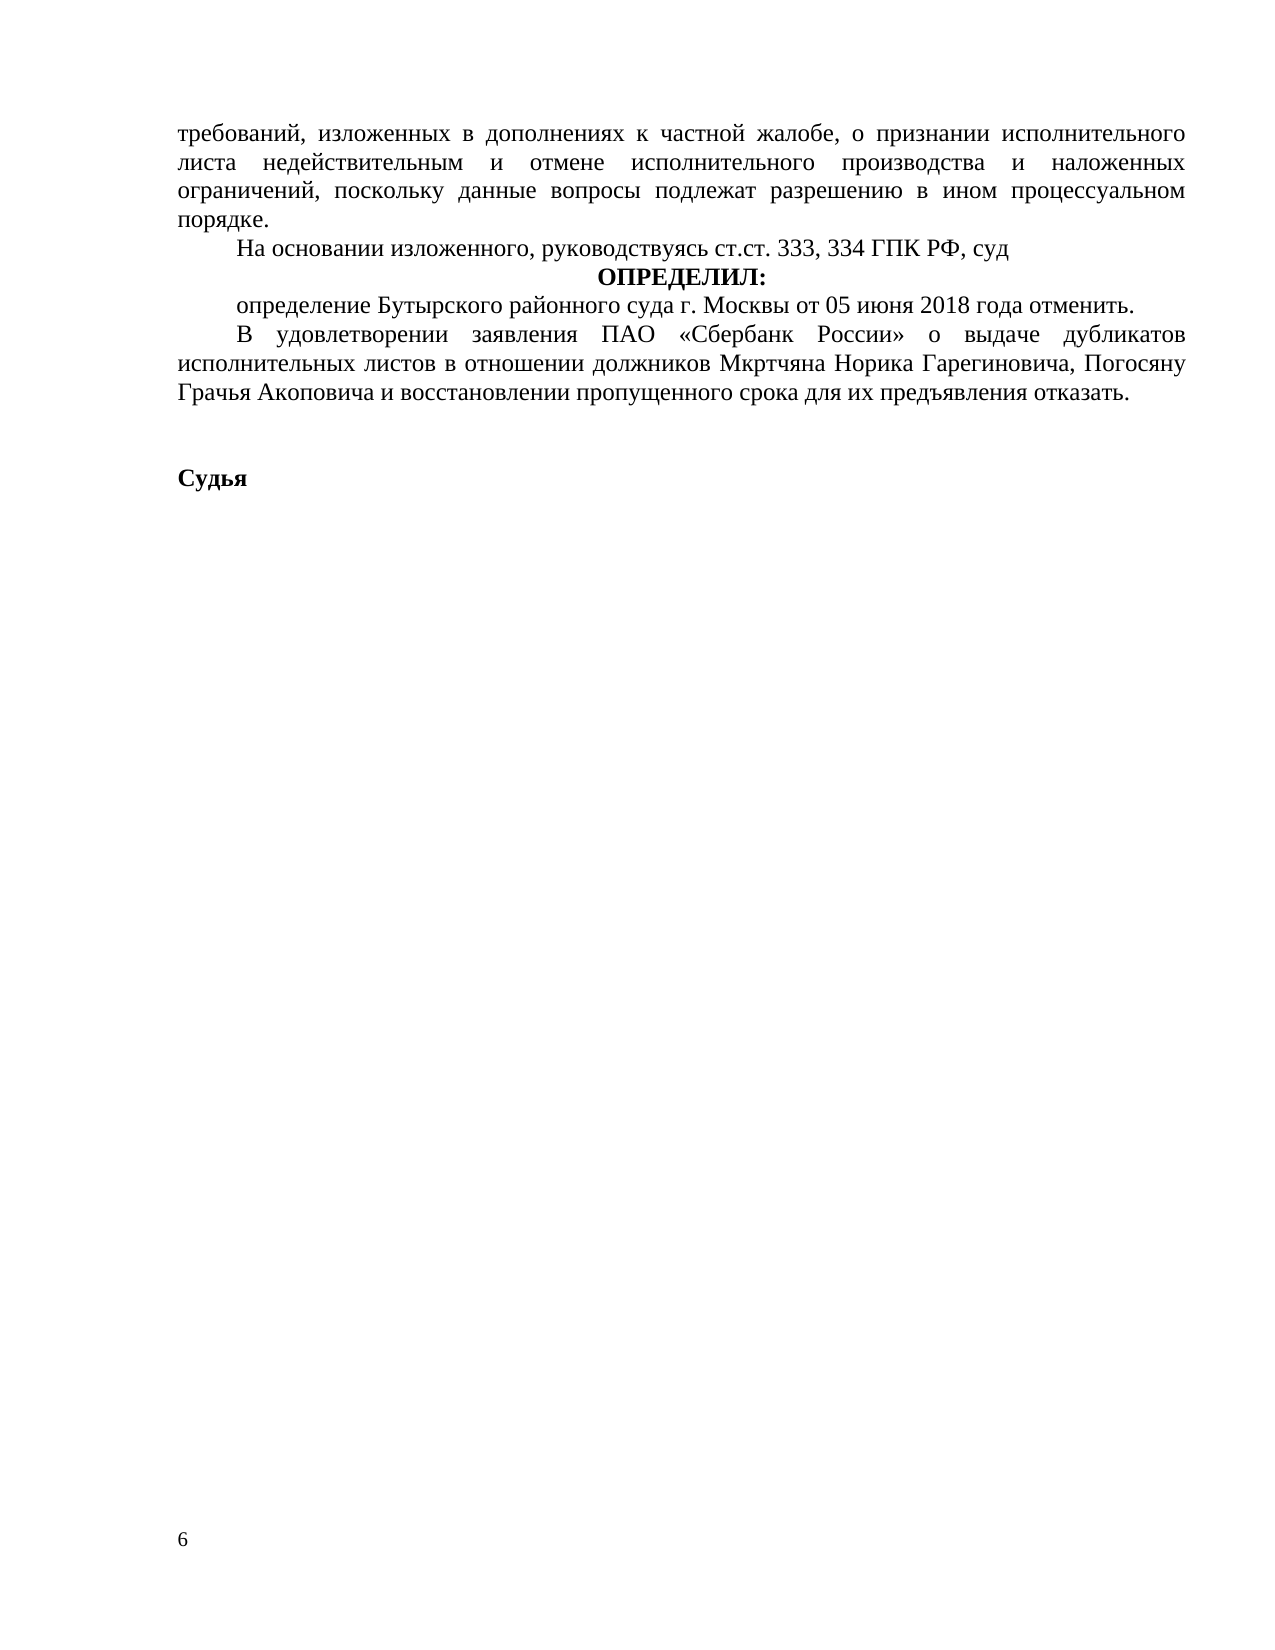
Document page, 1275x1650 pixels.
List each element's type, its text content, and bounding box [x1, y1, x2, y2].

text ОПРЕДЕЛИЛ: [177, 262, 1186, 291]
text В удовлетворении заявления ПАО «Сбербанк России» о выдаче дубликатов исполнительных листов в отношении должников Мкртчяна Норика Гарегиновича, Погосяну Грачья Акоповича и восстановлении пропущенного срока для их предъявления отказать. [177, 319, 1186, 406]
text На основании изложенного, руководствуясь ст.ст. 333, 334 ГПК РФ, суд [177, 233, 1186, 262]
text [177, 118, 1186, 233]
text определение Бутырского районного суда г. Москвы от 05 июня 2018 года отменить. [177, 291, 1186, 319]
text Судья [177, 463, 1186, 492]
